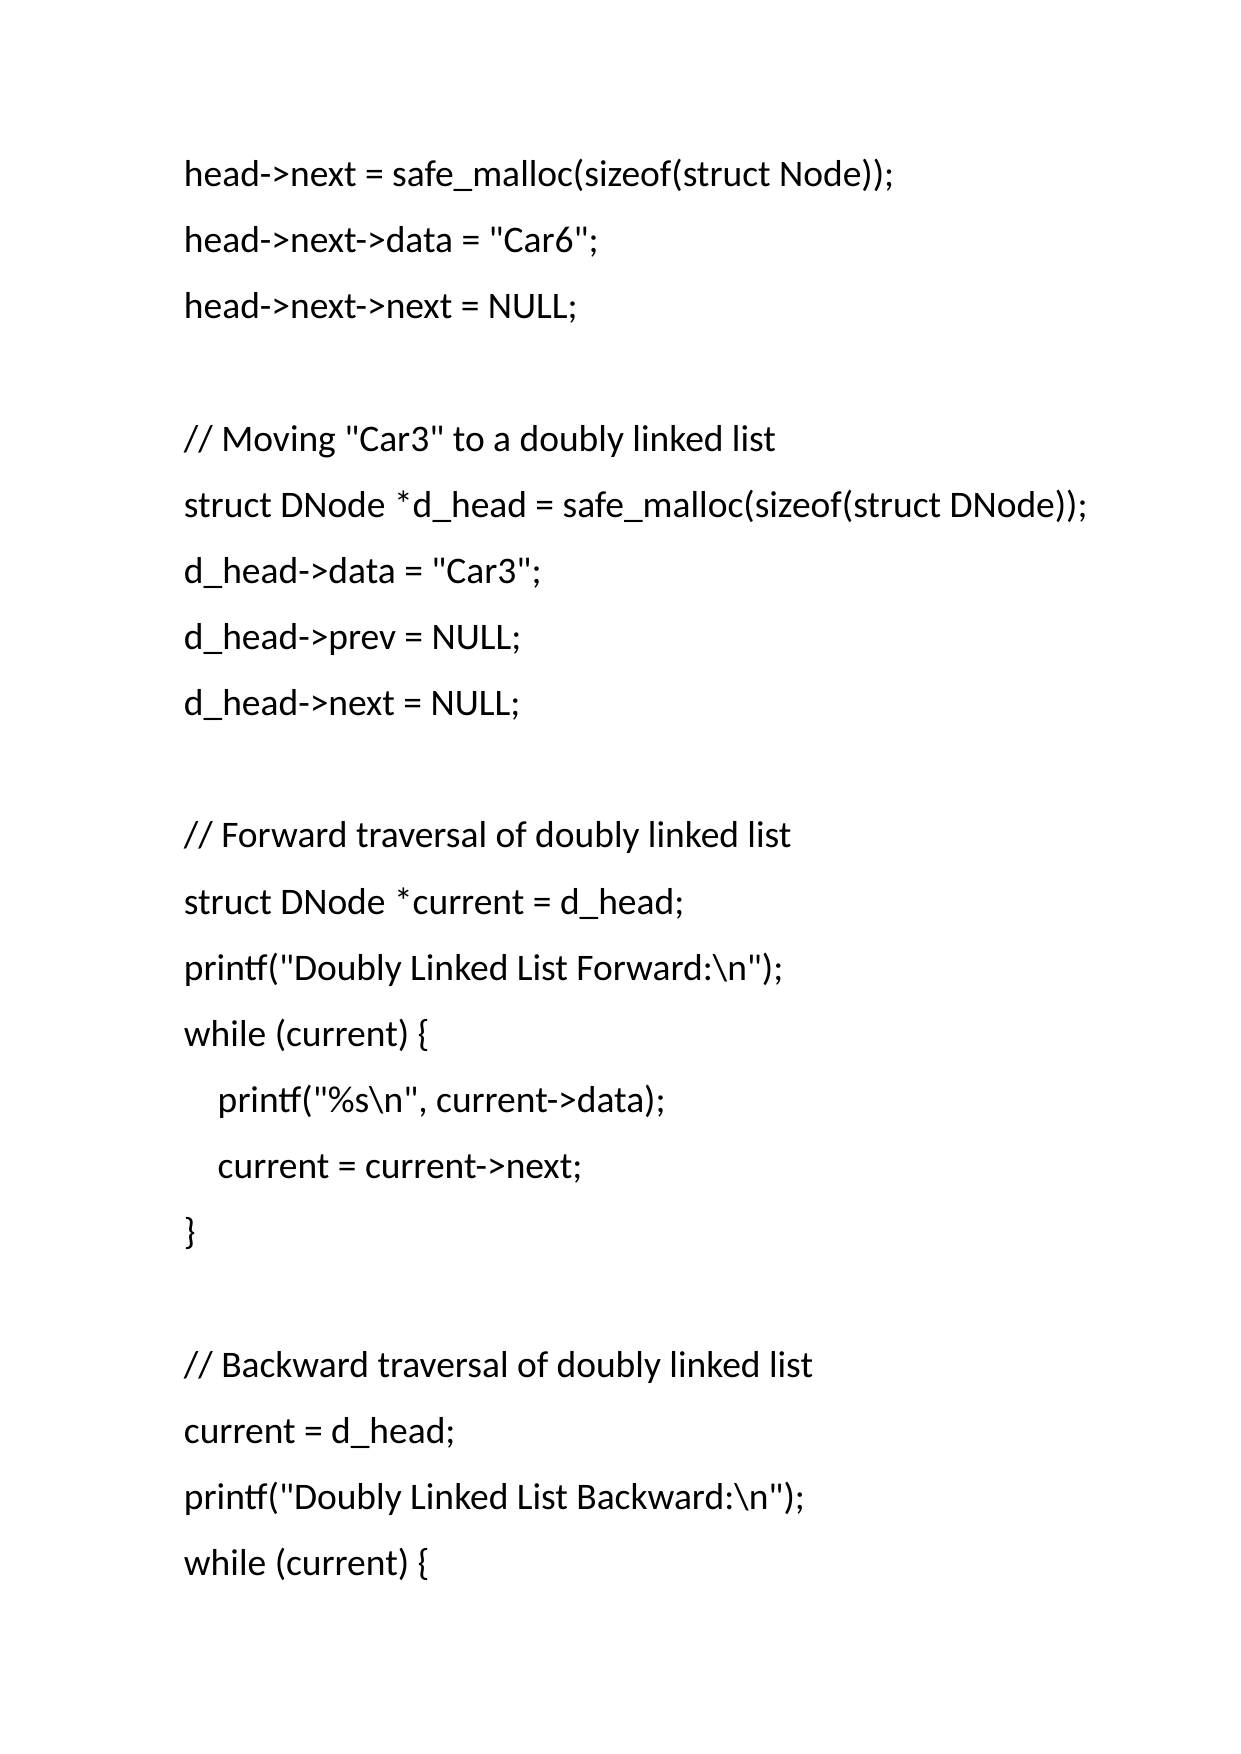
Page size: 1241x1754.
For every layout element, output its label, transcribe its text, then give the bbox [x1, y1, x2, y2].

text struct DNode *current = d_head; [150, 878, 1090, 923]
text // Moving "Car3" to a doubly linked list [150, 414, 1090, 460]
text current = current->next; [150, 1142, 1090, 1188]
text head->next = safe_malloc(sizeof(struct Node)); [150, 150, 1090, 196]
text struct DNode *d_head = safe_malloc(sizeof(struct DNode)); [150, 481, 1090, 527]
text } [150, 1208, 1090, 1254]
text printf("%s\n", current->data); [150, 1076, 1090, 1122]
text printf("Doubly Linked List Forward:\n"); [150, 944, 1090, 989]
text d_head->next = NULL; [150, 679, 1090, 725]
text d_head->data = "Car3"; [150, 547, 1090, 593]
text printf("Doubly Linked List Backward:\n"); [150, 1473, 1090, 1519]
text while (current) { [150, 1539, 1090, 1585]
text // Backward traversal of doubly linked list [150, 1341, 1090, 1386]
text head->next->next = NULL; [150, 282, 1090, 328]
text // Forward traversal of doubly linked list [150, 811, 1090, 857]
text d_head->prev = NULL; [150, 613, 1090, 659]
text current = d_head; [150, 1407, 1090, 1453]
text head->next->data = "Car6"; [150, 216, 1090, 262]
text while (current) { [150, 1010, 1090, 1056]
